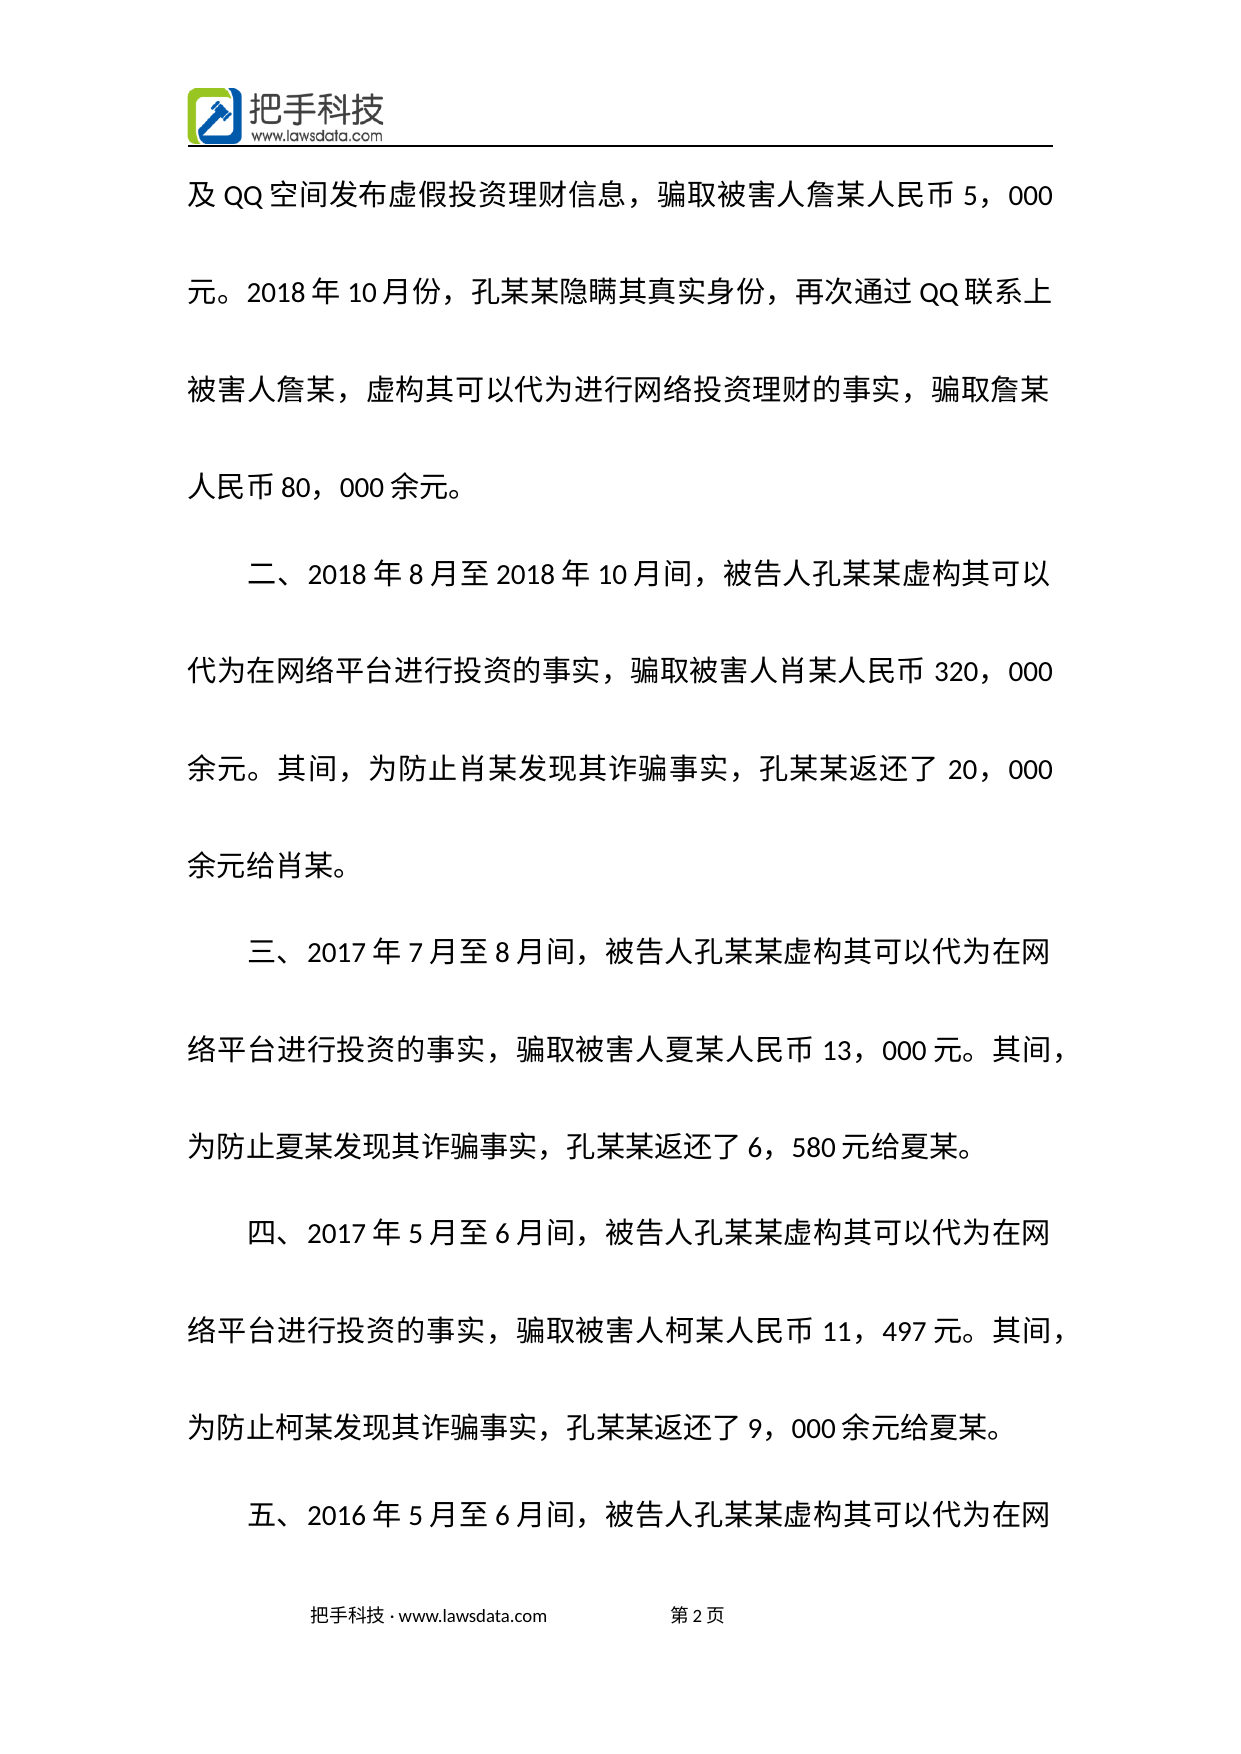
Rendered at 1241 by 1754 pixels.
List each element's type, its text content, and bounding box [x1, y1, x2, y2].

text 四、2017年5月至6月间，被告人孔某某虚构其可以代为在网络平台进行投资的事实，骗取被害人柯某人民币11，497元。其间，为防止柯某发现其诈骗事实，孔某某返还了9，000余元给夏某。 [187, 1199, 1053, 1459]
text 三、2017年7月至8月间，被告人孔某某虚构其可以代为在网络平台进行投资的事实，骗取被害人夏某人民币13，000元。其间，为防止夏某发现其诈骗事实，孔某某返还了6，580元给夏某。 [187, 917, 1053, 1177]
text 二、2018年8月至2018年10月间，被告人孔某某虚构其可以代为在网络平台进行投资的事实，骗取被害人肖某人民币320，000余元。其间，为防止肖某发现其诈骗事实，孔某某返还了20，000余元给肖某。 [187, 539, 1053, 896]
text 经审理查明，一、2016年底，被告人孔某某在其微信朋友圈以及QQ空间发布虚假投资理财信息，骗取被害人詹某人民币5，000元。2018年10月份，孔某某隐瞒其真实身份，再次通过QQ联系上被害人詹某，虚构其可以代为进行网络投资理财的事实，骗取詹某人民币80，000余元。 [187, 160, 1053, 518]
text 五、2016年5月至6月间，被告人孔某某虚构其可以代为在网络平台进行投资的事实，骗取被害人杨某人民币28，000元。其间，为防止杨某发现其诈骗事实，孔某某返还了12，000余元给杨某。 [187, 1480, 1053, 1545]
picture [187, 88, 384, 144]
